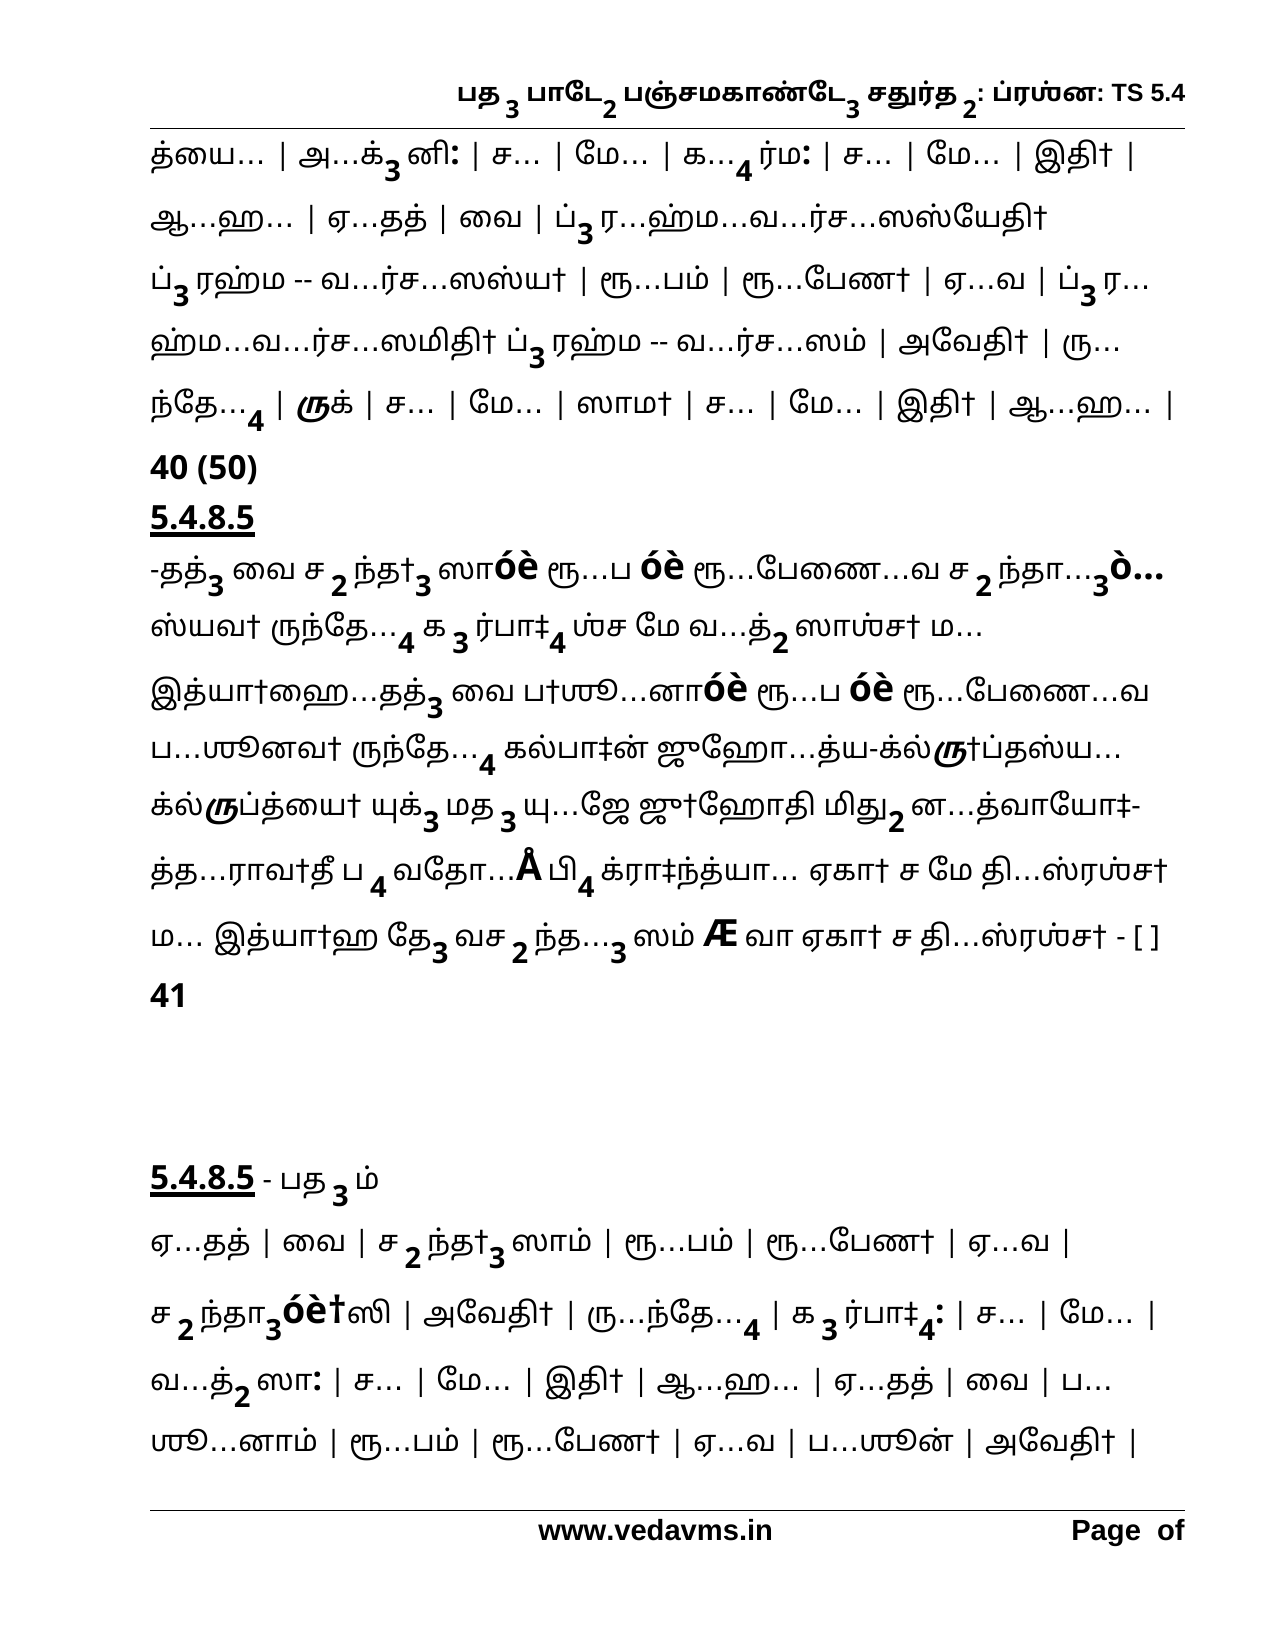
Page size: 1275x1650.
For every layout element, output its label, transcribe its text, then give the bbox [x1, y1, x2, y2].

text 5.4.8.5 [150, 494, 1185, 539]
text ஏ…தத் | வை | ச2ந்த†3ஸாம் | ரூ…பம் | ரூ…பேண† | ஏ…வ | ச2ந்தா3óè†ஸி | அவேதி† | ரு…ந்தே…4 | க3ர்பா‡4: | ச… | மே… | [150, 1221, 1185, 1348]
text -தத்3 வை ச2ந்த†3ஸாóè ரூ…பóè ரூ…பேணை…வ ச2ந்தா…3ò…ஸ்யவ† ருந்தே…4 க3ர்பா‡4ஶ்ச மே வ…த்2ஸாஶ்ச† ம… இத்யா†ஹை…தத்3 வை ப†ஶூ…னாóè ரூ…பóè ரூ…பேணை…வ ப…ஶூனவ† ருந்தே…4 கல்பா‡ன் ஜுஹோ…த்ய-க்ல்ரு†ப்தஸ்ய… க்ல்ருப்த்யை† யுக்3மத3யு…ஜே ஜு†ஹோதி மிது2ன…த்வாயோ‡-த்த…ராவ†தீ ப4வதோ…Åபி4க்ரா‡ந்த்யா… ஏகா† ச மே தி…ஸ்ரஶ்ச† ம… இத்யா†ஹ தே3வச2ந்த…3ஸம் Æவா ஏகா† ச தி…ஸ்ரஶ்ச† - [ ] 41 [150, 539, 1185, 1017]
text 5.4.8.5 - பத3ம் [150, 1153, 1185, 1214]
